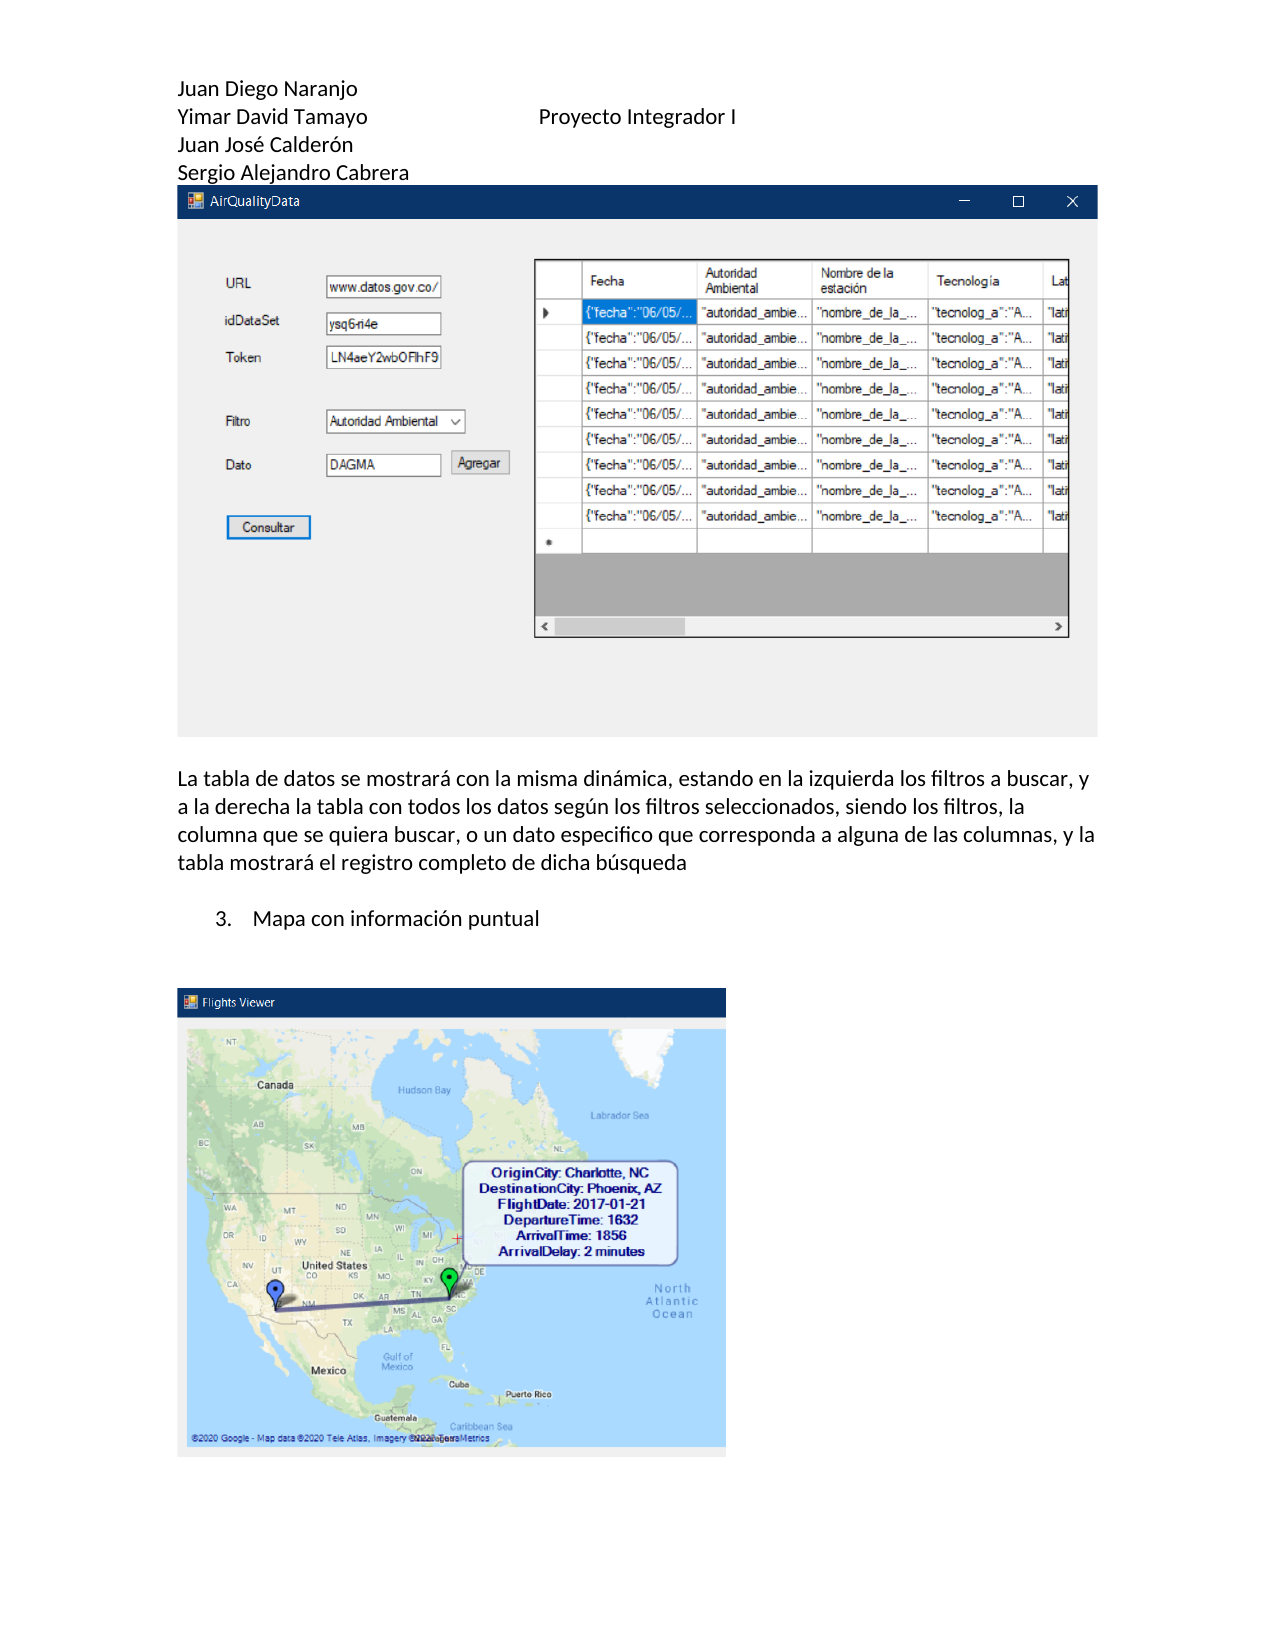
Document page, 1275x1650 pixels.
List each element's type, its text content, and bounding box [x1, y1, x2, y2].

picture [177, 988, 726, 1457]
text La tabla de datos se mostrará con la misma dinámica, estando en la izquierda los filtros a buscar, y a la derecha la tabla con todos los datos según los filtros seleccionados, siendo los filtros, la columna que se quiera buscar, o un dato especifico que corresponda a alguna de las columnas, y la tabla mostrará el registro completo de dicha búsqueda [177, 764, 1098, 877]
picture [177, 185, 1098, 737]
list Mapa con información puntual [215, 904, 1098, 933]
